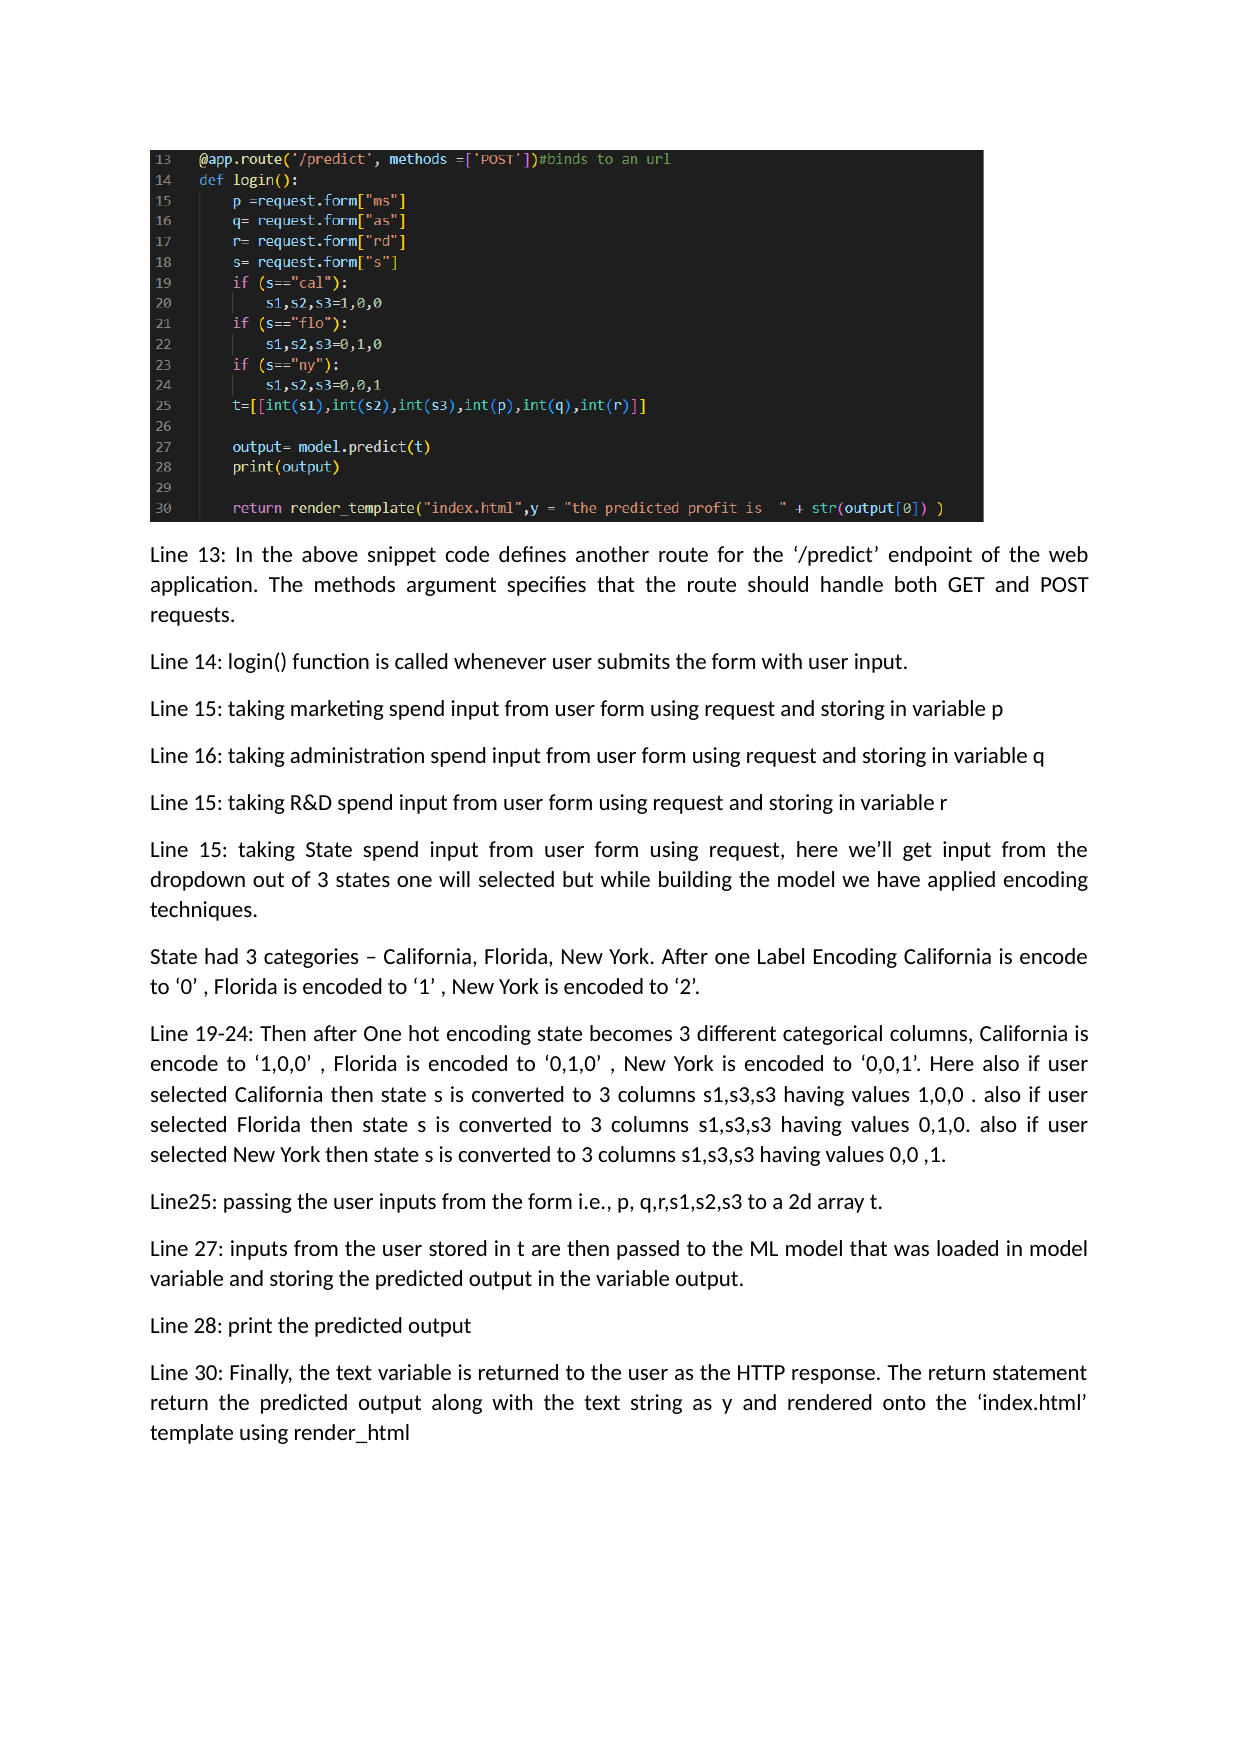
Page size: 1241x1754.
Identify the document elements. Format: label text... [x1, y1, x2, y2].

text Line 15: taking R&D spend input from user form using request and storing in variable r [150, 788, 1090, 816]
picture [150, 150, 984, 522]
text Line 15: taking State spend input from user form using request, here we’ll get input from the dropdown out of 3 states one will selected but while building the model we have applied encoding techniques. [150, 835, 1090, 923]
text Line 30: Finally, the text variable is returned to the user as the HTTP response. The return statement return the predicted output along with the text string as y and rendered onto the ‘index.html’ template using render_html [150, 1358, 1090, 1446]
text Line 27: inputs from the user stored in t are then passed to the ML model that was loaded in model variable and storing the predicted output in the variable output. [150, 1234, 1090, 1292]
text State had 3 categories – California, Florida, New York. After one Label Encoding California is encode to ‘0’ , Florida is encoded to ‘1’ , New York is encoded to ‘2’. [150, 942, 1090, 1000]
text Line 28: print the predicted output [150, 1311, 1090, 1339]
text Line 13: In the above snippet code defines another route for the ‘/predict’ endpoint of the web application. The methods argument specifies that the route should handle both GET and POST requests. [150, 540, 1090, 628]
text Line 16: taking administration spend input from user form using request and storing in variable q [150, 741, 1090, 769]
text Line 14: login() function is called whenever user submits the form with user input. [150, 647, 1090, 675]
text Line25: passing the user inputs from the form i.e., p, q,r,s1,s2,s3 to a 2d array t. [150, 1187, 1090, 1215]
text Line 15: taking marketing spend input from user form using request and storing in variable p [150, 694, 1090, 722]
text Line 19-24: Then after One hot encoding state becomes 3 different categorical columns, California is encode to ‘1,0,0’ , Florida is encoded to ‘0,1,0’ , New York is encoded to ‘0,0,1’. Here also if user selected California then state s is converted to 3 columns s1,s3,s3 having values 1,0,0 . also if user selected Florida then state s is converted to 3 columns s1,s3,s3 having values 0,1,0. also if user selected New York then state s is converted to 3 columns s1,s3,s3 having values 0,0 ,1. [150, 1019, 1090, 1168]
